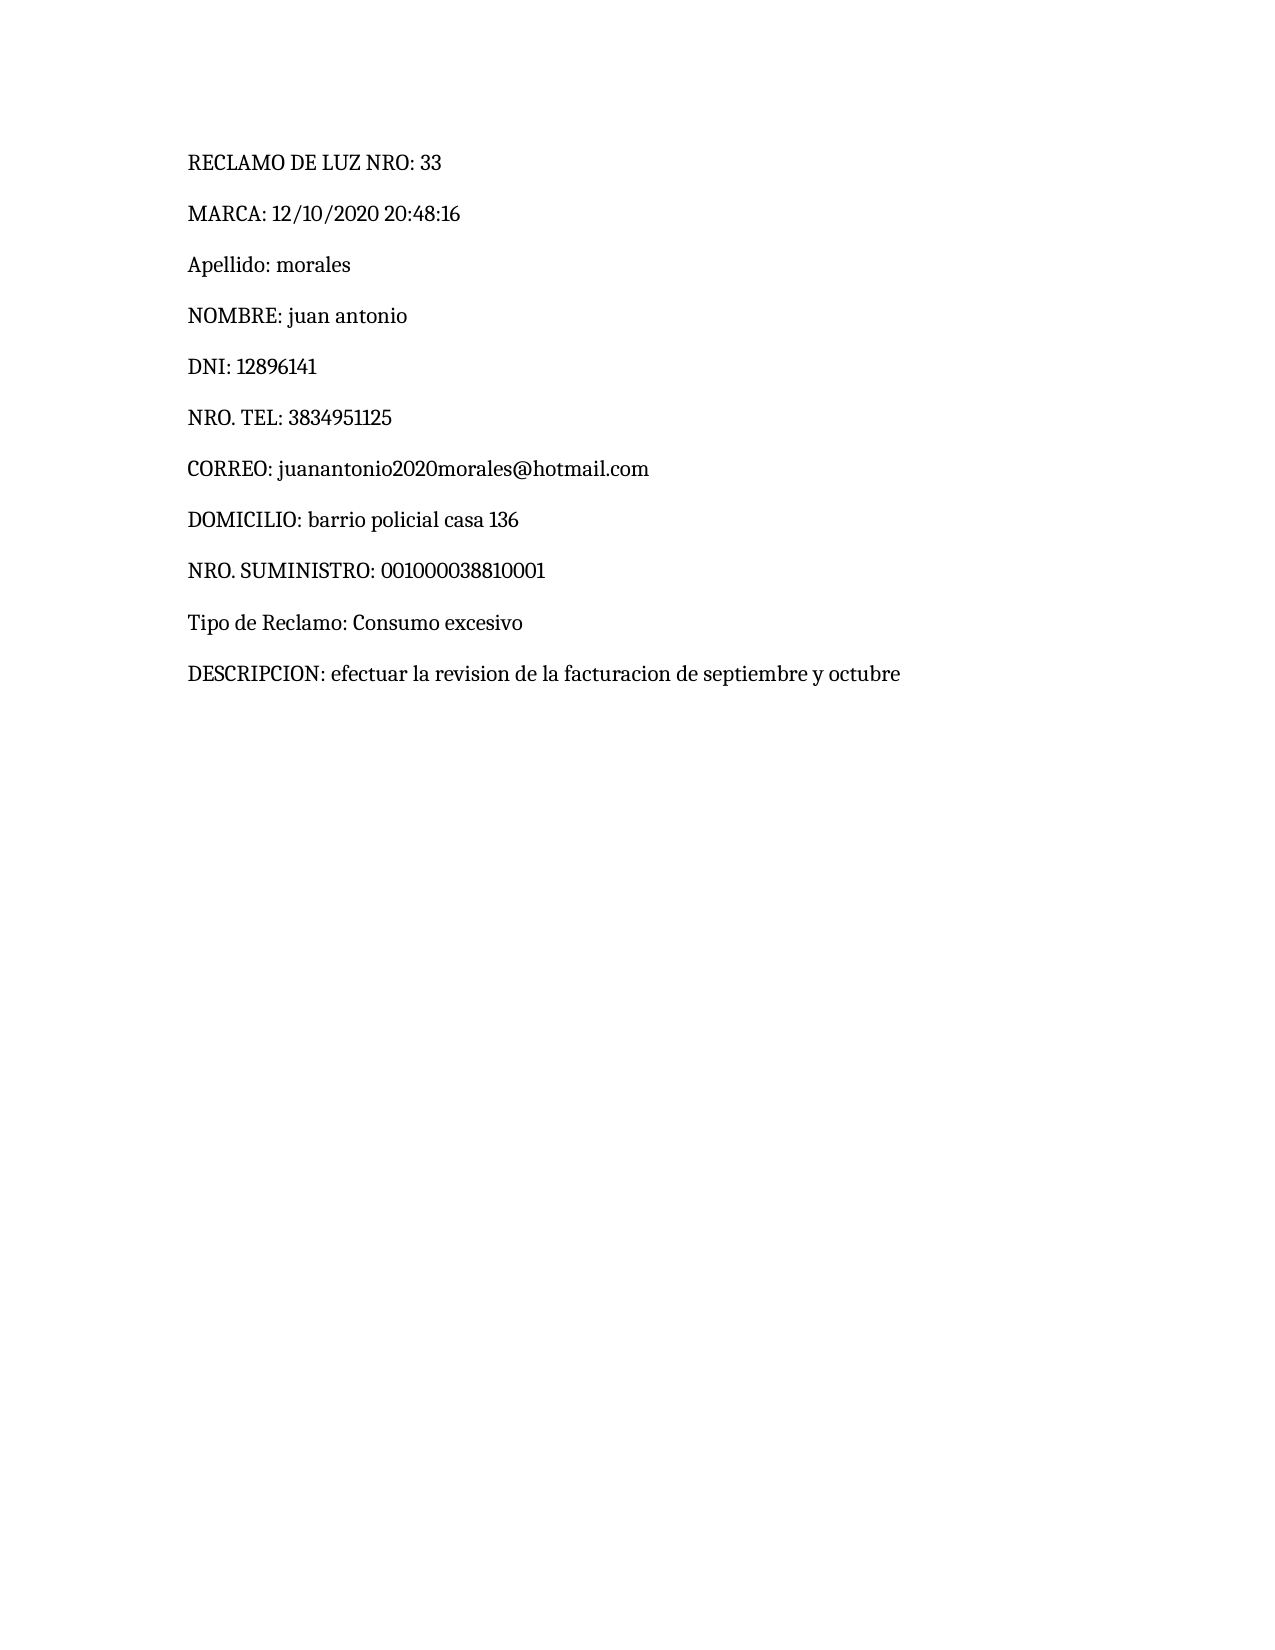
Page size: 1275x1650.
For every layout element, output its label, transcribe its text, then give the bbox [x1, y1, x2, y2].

text RECLAMO DE LUZ NRO: 33 [187, 150, 1087, 176]
text DOMICILIO: barrio policial casa 136 [187, 507, 1087, 534]
text MARCA: 12/10/2020 20:48:16 [187, 201, 1087, 227]
text CORREO: juanantonio2020morales@hotmail.com [187, 456, 1087, 483]
text Tipo de Reclamo: Consumo excesivo [187, 609, 1087, 636]
text NOMBRE: juan antonio [187, 303, 1087, 329]
text Apellido: morales [187, 252, 1087, 278]
text NRO. TEL: 3834951125 [187, 405, 1087, 432]
text DNI: 12896141 [187, 354, 1087, 381]
text DESCRIPCION: efectuar la revision de la facturacion de septiembre y octubre [187, 660, 1087, 687]
text NRO. SUMINISTRO: 001000038810001 [187, 558, 1087, 585]
